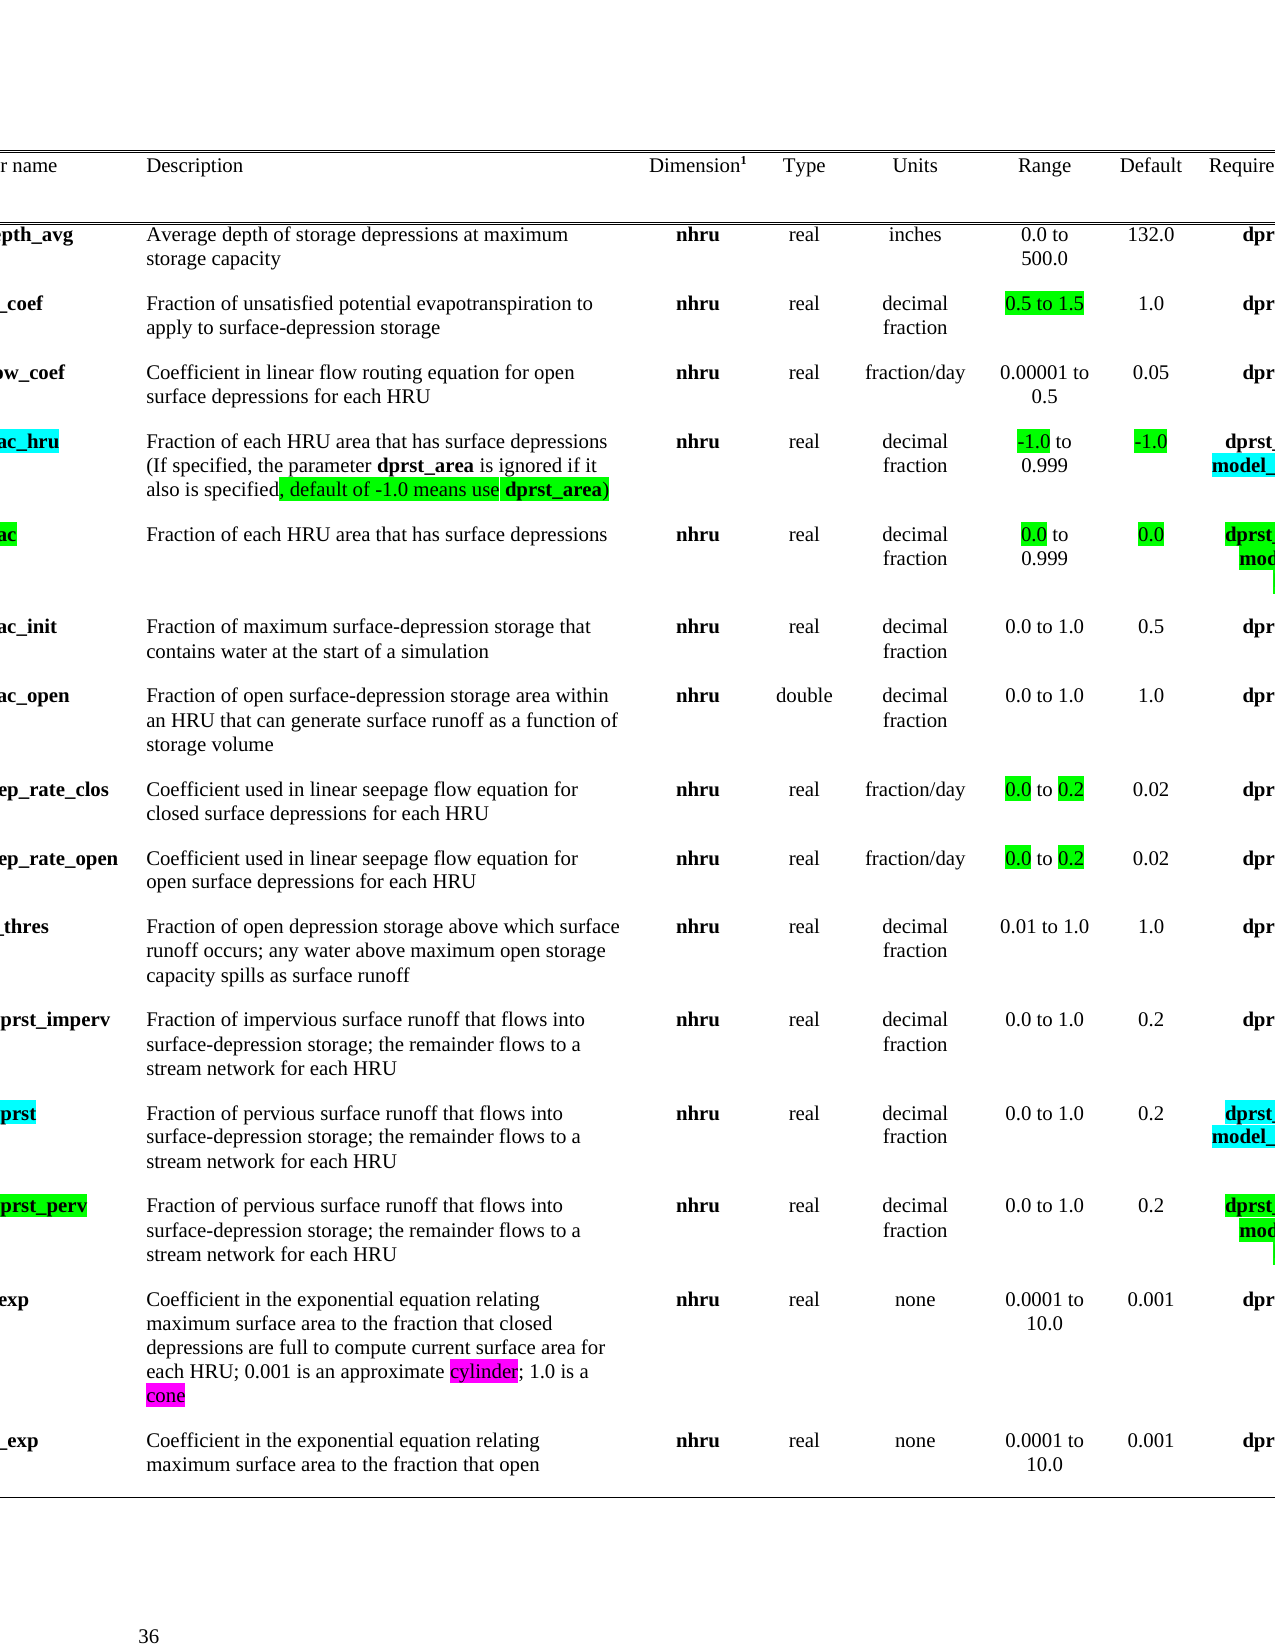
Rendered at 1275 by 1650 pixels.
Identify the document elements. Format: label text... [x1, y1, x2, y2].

table_header Required/condition [1197, 153, 1275, 222]
table_header Dimension1 [633, 153, 762, 222]
table_header Parameter name [0, 153, 135, 222]
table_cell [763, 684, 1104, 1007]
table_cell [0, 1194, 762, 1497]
table_header Type [763, 153, 846, 222]
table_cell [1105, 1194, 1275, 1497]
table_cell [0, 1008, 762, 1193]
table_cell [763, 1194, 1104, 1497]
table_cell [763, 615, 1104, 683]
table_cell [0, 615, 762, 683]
table_header Units [846, 153, 984, 222]
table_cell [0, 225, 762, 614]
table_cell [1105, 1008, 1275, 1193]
table_header Range [984, 153, 1104, 222]
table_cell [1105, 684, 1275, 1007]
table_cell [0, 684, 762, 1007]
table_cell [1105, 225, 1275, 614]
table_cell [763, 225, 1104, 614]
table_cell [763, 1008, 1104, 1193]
table_header Default [1105, 153, 1197, 222]
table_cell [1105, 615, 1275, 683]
table_header Description [135, 153, 633, 222]
